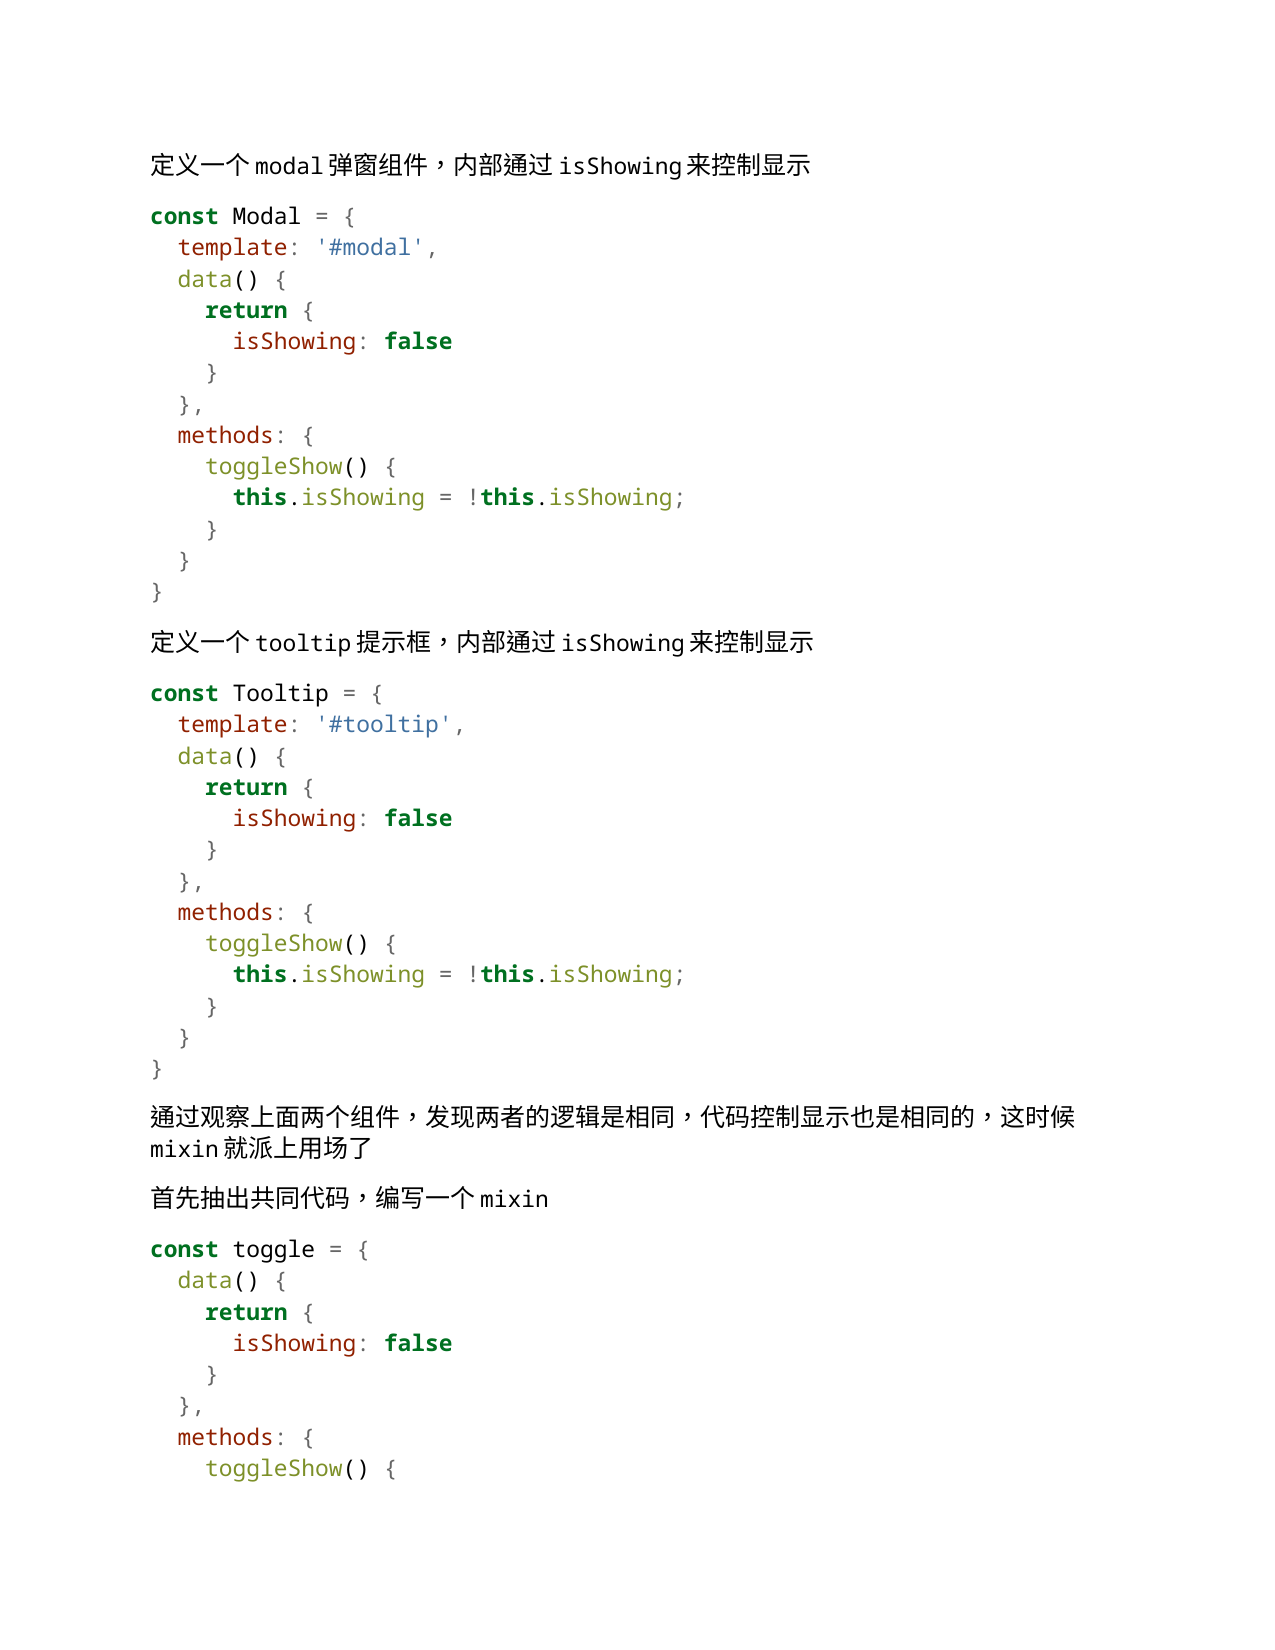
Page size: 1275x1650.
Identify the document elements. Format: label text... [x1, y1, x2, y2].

text 定义一个tooltip提示框，内部通过isShowing来控制显示 [150, 627, 1125, 658]
text const Modal = { template: '#modal', data() { return { isShowing: false } }, methods: { toggleShow() { this.isShowing = !this.isShowing; } } } [150, 200, 1125, 606]
text 首先抽出共同代码，编写一个mixin [150, 1183, 1125, 1214]
text 定义一个modal弹窗组件，内部通过isShowing来控制显示 [150, 150, 1125, 181]
text const Tooltip = { template: '#tooltip', data() { return { isShowing: false } }, methods: { toggleShow() { this.isShowing = !this.isShowing; } } } [150, 677, 1125, 1083]
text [150, 1233, 1125, 1483]
text 通过观察上面两个组件，发现两者的逻辑是相同，代码控制显示也是相同的，这时候mixin就派上用场了 [150, 1104, 1125, 1164]
